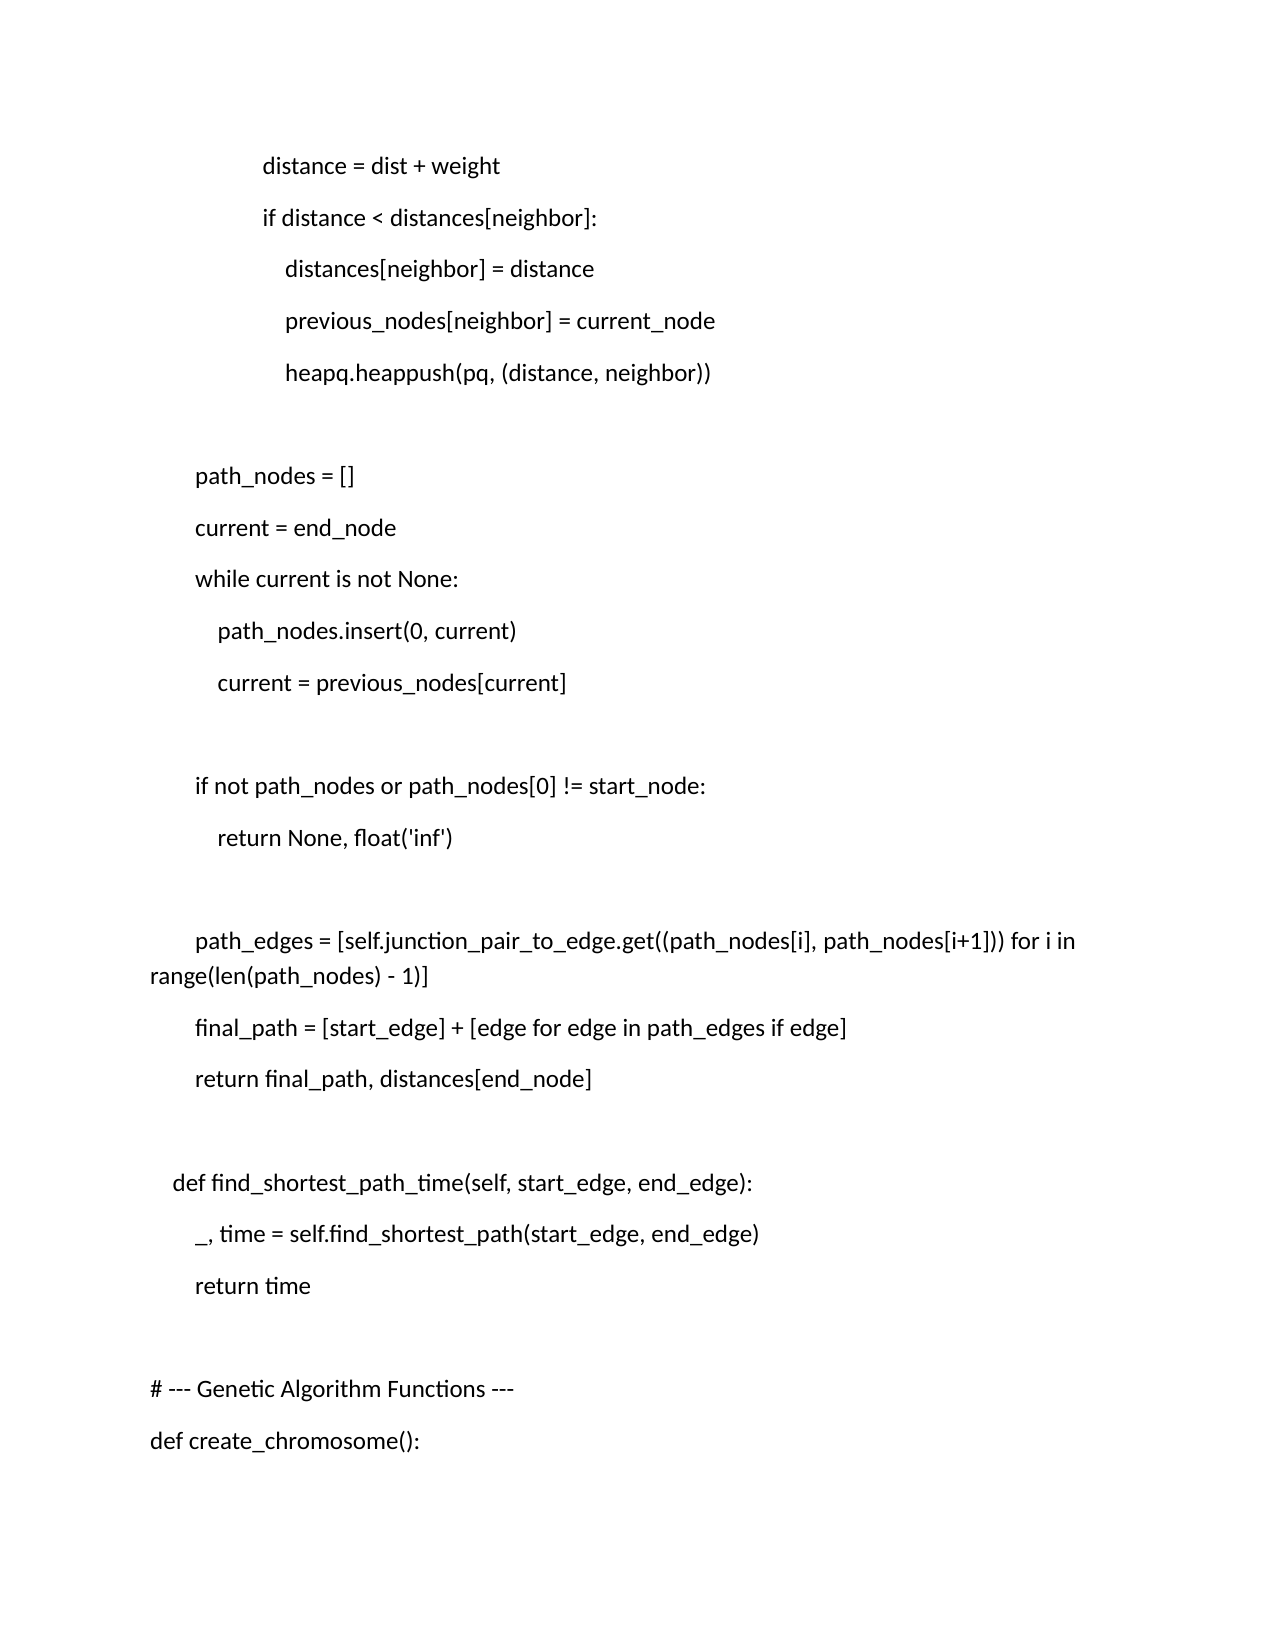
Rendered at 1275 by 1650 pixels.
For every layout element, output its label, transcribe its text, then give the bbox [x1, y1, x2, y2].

text path_edges = [self.junction_pair_to_edge.get((path_nodes[i], path_nodes[i+1])) for i in range(len(path_nodes) - 1)] [150, 925, 1125, 991]
text # --- Genetic Algorithm Functions --- [150, 1373, 1125, 1404]
text distance = dist + weight [150, 150, 1125, 181]
text current = previous_nodes[current] [150, 667, 1125, 697]
text final_path = [start_edge] + [edge for edge in path_edges if edge] [150, 1012, 1125, 1042]
text previous_nodes[neighbor] = current_node [150, 305, 1125, 336]
text return time [150, 1270, 1125, 1301]
text current = end_node [150, 512, 1125, 542]
text distances[neighbor] = distance [150, 253, 1125, 284]
text return final_path, distances[end_node] [150, 1063, 1125, 1094]
text def create_chromosome(): [150, 1425, 1125, 1456]
text while current is not None: [150, 563, 1125, 594]
text _, time = self.find_shortest_path(start_edge, end_edge) [150, 1218, 1125, 1249]
text if distance < distances[neighbor]: [150, 202, 1125, 232]
text heapq.heappush(pq, (distance, neighbor)) [150, 357, 1125, 387]
text if not path_nodes or path_nodes[0] != start_node: [150, 770, 1125, 801]
text return None, float('inf') [150, 822, 1125, 852]
text path_nodes.insert(0, current) [150, 615, 1125, 646]
text path_nodes = [] [150, 460, 1125, 491]
text def find_shortest_path_time(self, start_edge, end_edge): [150, 1167, 1125, 1197]
